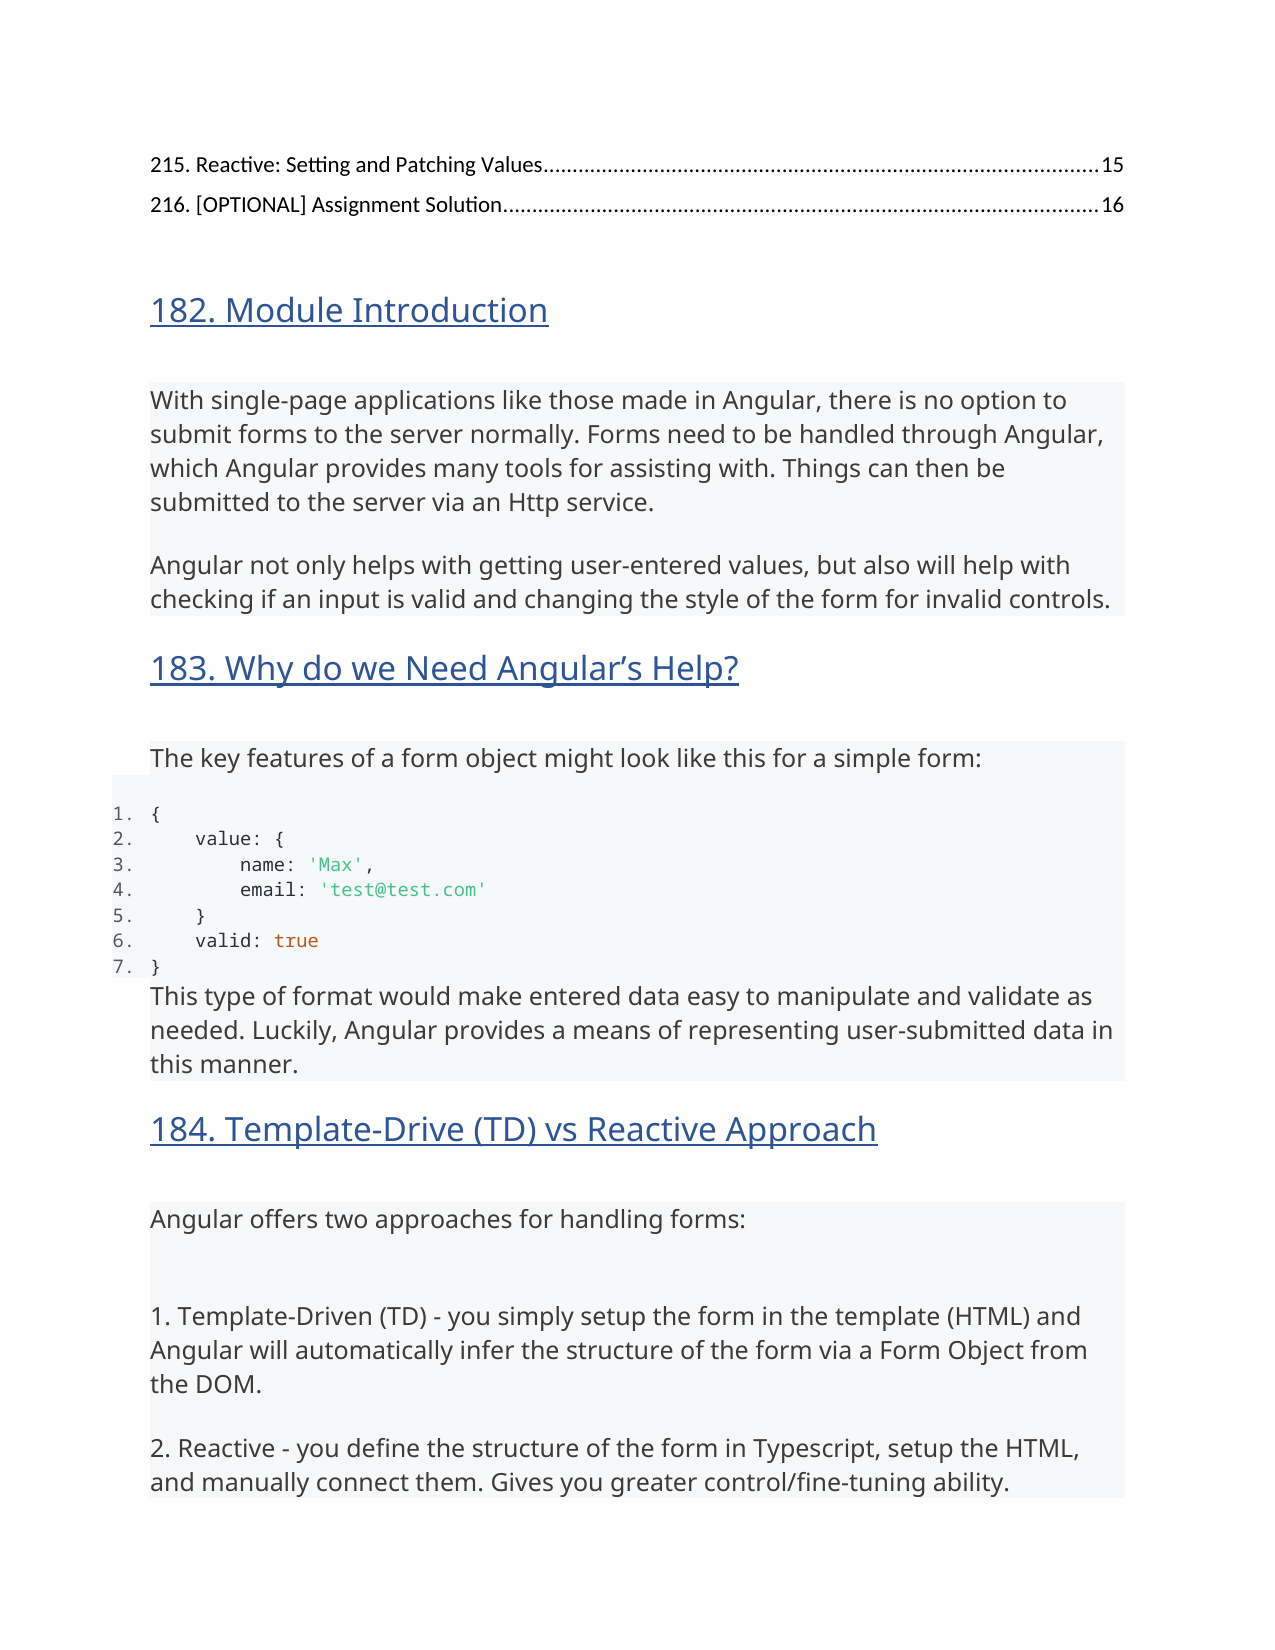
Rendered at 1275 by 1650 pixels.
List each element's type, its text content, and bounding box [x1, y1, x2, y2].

list value: { [112, 825, 1125, 851]
list email: 'test@test.com' [112, 876, 1125, 902]
text This type of format would make entered data easy to manipulate and validate as needed. Luckily, Angular provides a means of representing user-submitted data in this manner. [150, 978, 1125, 1081]
text 1. Template-Driven (TD) - you simply setup the form in the template (HTML) and Angular will automatically infer the structure of the form via a Form Object from the DOM. [150, 1265, 1125, 1401]
list name: 'Max', [112, 851, 1125, 876]
text Angular not only helps with getting user-entered values, but also will help with checking if an input is valid and changing the style of the form for invalid controls. [150, 548, 1125, 616]
list { [112, 800, 1125, 825]
list } [112, 902, 1125, 927]
list } [112, 953, 1125, 978]
text Angular offers two approaches for handling forms: [150, 1202, 1125, 1236]
text The key features of a form object might look like this for a simple form: [150, 741, 1125, 775]
subtitle 182. Module Introduction [150, 286, 1125, 332]
text 2. Reactive - you define the structure of the form in Typescript, setup the HTML, and manually connect them. Gives you greater control/fine-tuning ability. [150, 1430, 1125, 1498]
text With single-page applications like those made in Angular, there is no option to submit forms to the server normally. Forms need to be handled through Angular, which Angular provides many tools for assisting with. Things can then be submitted to the server via an Http service. [150, 382, 1125, 518]
subtitle 183. Why do we Need Angular’s Help? [150, 645, 1125, 690]
subtitle 184. Template-Drive (TD) vs Reactive Approach [150, 1106, 1125, 1151]
list valid: true [112, 927, 1125, 953]
